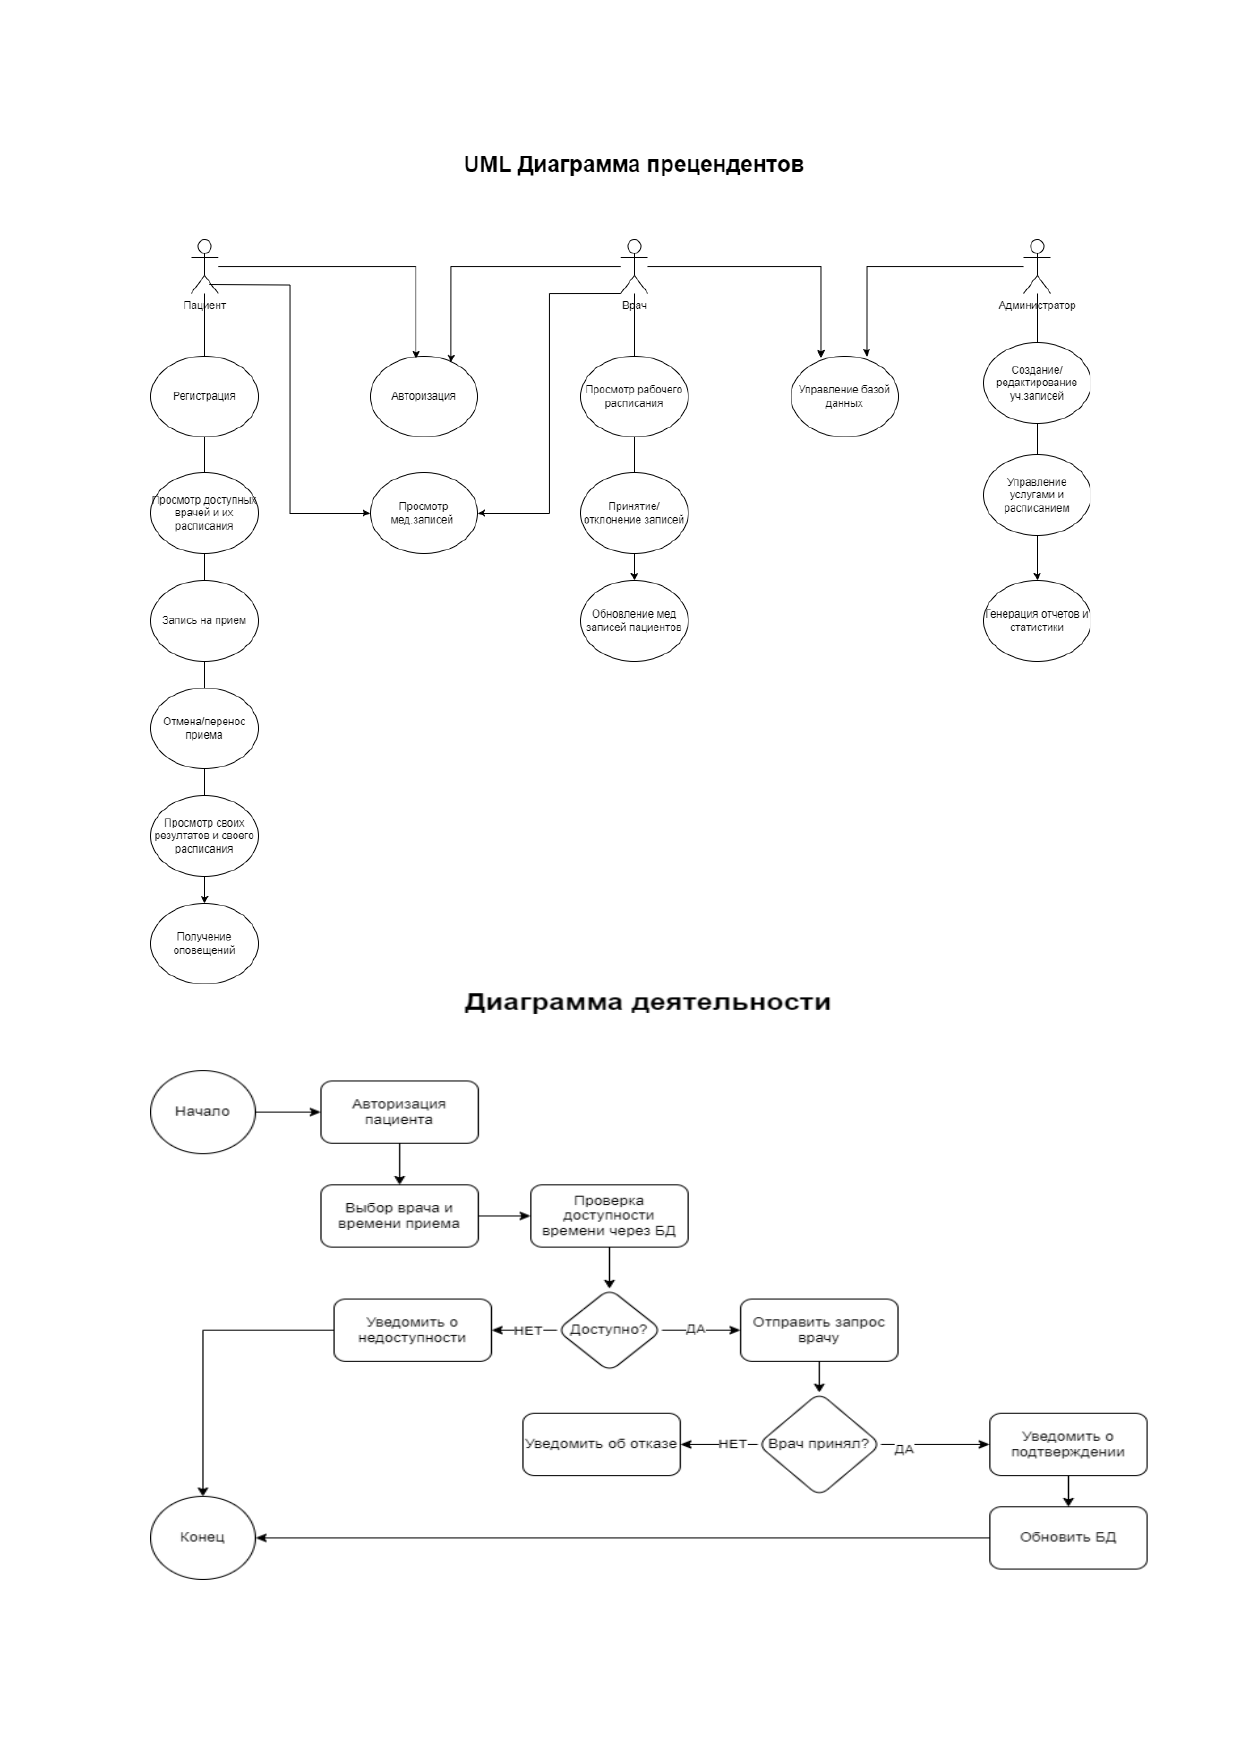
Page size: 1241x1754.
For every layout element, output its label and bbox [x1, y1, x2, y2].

picture [150, 150, 1091, 984]
picture [150, 987, 1148, 1580]
